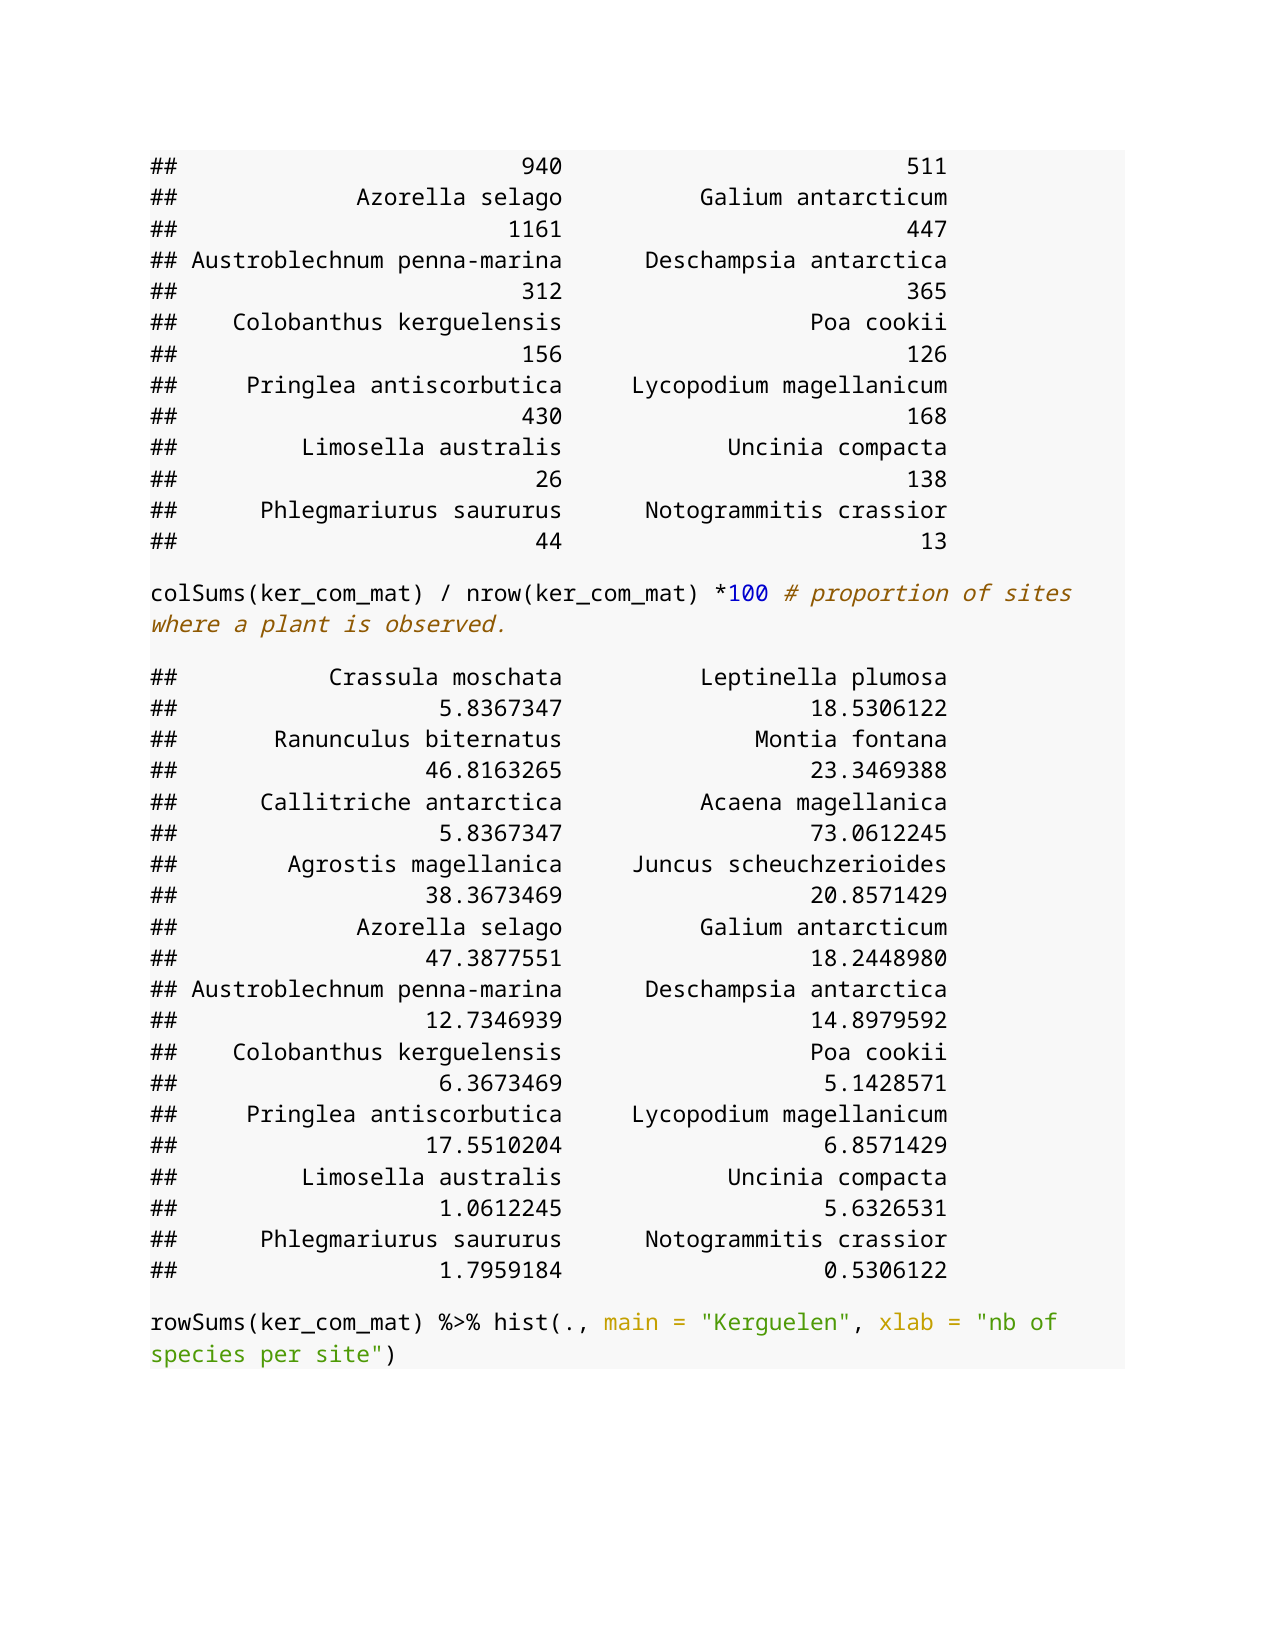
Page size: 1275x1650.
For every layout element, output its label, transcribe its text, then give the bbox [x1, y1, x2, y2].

text ## Crassula moschata Leptinella plumosa ## 5.8367347 18.5306122 ## Ranunculus biternatus Montia fontana ## 46.8163265 23.3469388 ## Callitriche antarctica Acaena magellanica ## 5.8367347 73.0612245 ## Agrostis magellanica Juncus scheuchzerioides ## 38.3673469 20.8571429 ## Azorella selago Galium antarcticum ## 47.3877551 18.2448980 ## Austroblechnum penna-marina Deschampsia antarctica ## 12.7346939 14.8979592 ## Colobanthus kerguelensis Poa cookii ## 6.3673469 5.1428571 ## Pringlea antiscorbutica Lycopodium magellanicum ## 17.5510204 6.8571429 ## Limosella australis Uncinia compacta ## 1.0612245 5.6326531 ## Phlegmariurus saururus Notogrammitis crassior ## 1.7959184 0.5306122 [150, 660, 1125, 1285]
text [150, 150, 1125, 556]
text rowSums(ker_com_mat) %>% hist(., main = "Kerguelen", xlab = "nb of species per site") [150, 1306, 1125, 1369]
text colSums(ker_com_mat) / nrow(ker_com_mat) *100 # proportion of sites where a plant is observed. [507, 577, 1125, 639]
